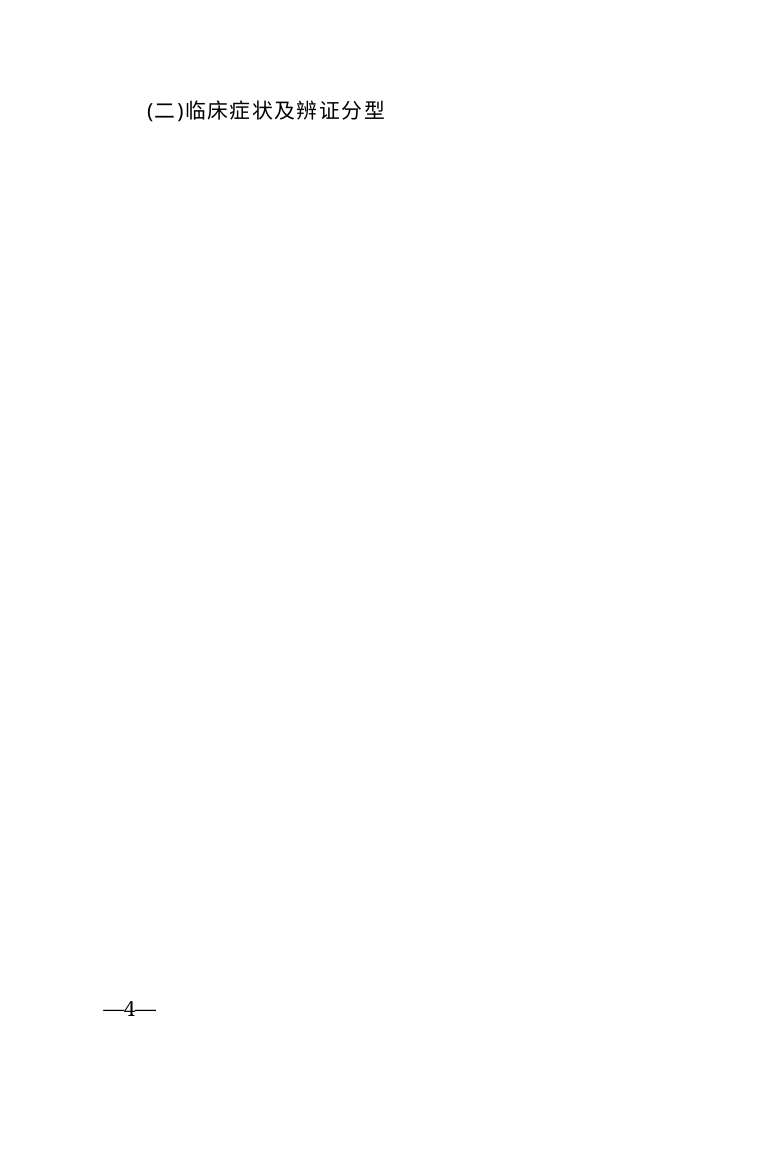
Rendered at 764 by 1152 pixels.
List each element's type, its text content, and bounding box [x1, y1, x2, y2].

text (二)临床症状及辨证分型 [147, 98, 672, 124]
